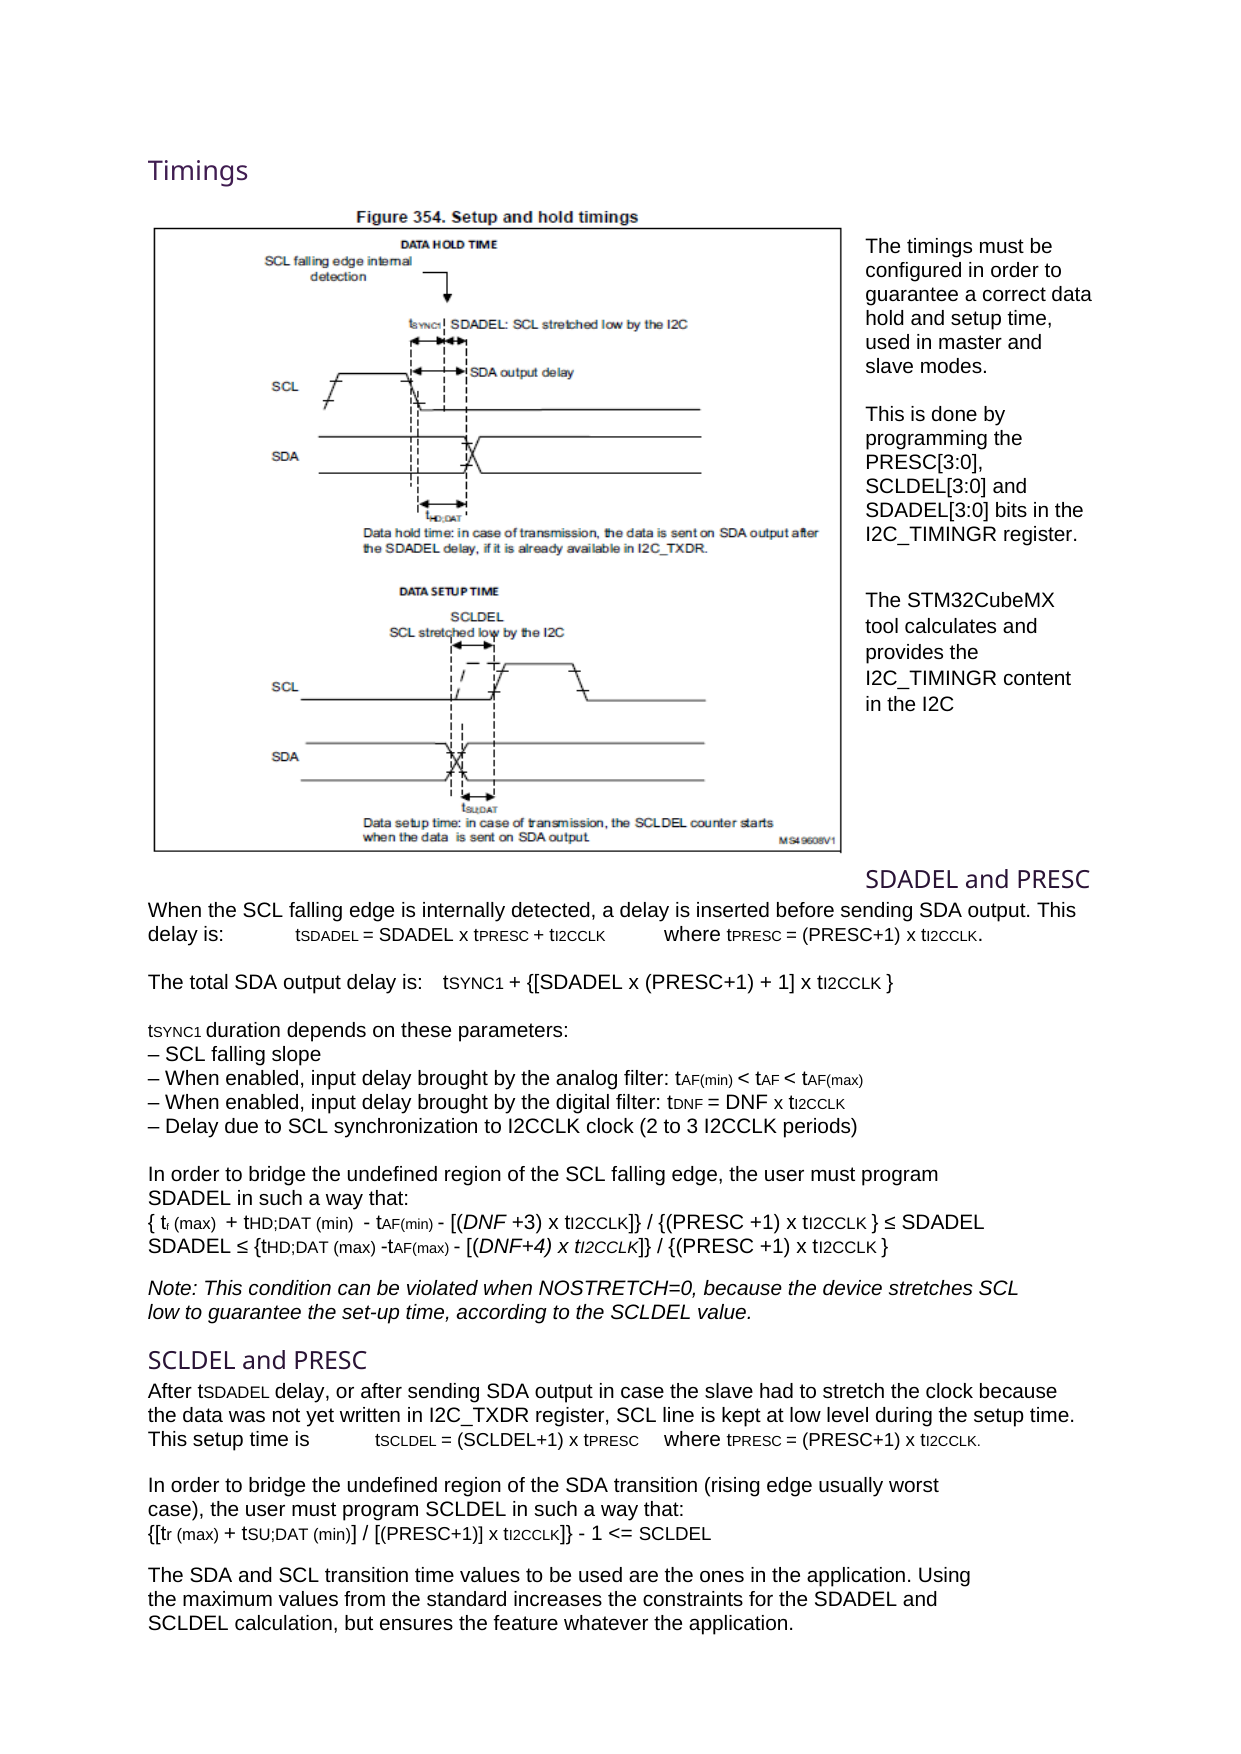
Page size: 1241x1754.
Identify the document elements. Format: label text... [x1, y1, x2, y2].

text Note: This condition can be violated when NOSTRETCH=0, because the device stretches SCL [148, 1276, 1093, 1300]
text SDADEL in such a way that: [148, 1186, 1093, 1209]
subtitle Timings [148, 152, 1093, 189]
text The timings must be configured in order to guarantee a correct data hold and setup time, used in master and slave modes. [847, 234, 1093, 378]
text case), the user must program SCLDEL in such a way that: [148, 1497, 1093, 1521]
subtitle SCLDEL and PRESC [148, 1342, 1093, 1377]
text – When enabled, input delay brought by the digital filter: tDNF = DNF x tI2CCLK [148, 1090, 1093, 1114]
text The STM32CubeMX tool calculates and provides the I2C_TIMINGR content in the I2C [847, 588, 1093, 715]
text In order to bridge the undefined region of the SCL falling edge, the user must program [148, 1162, 1093, 1186]
text The total SDA output delay is: tSYNC1 + {[SDADEL x (PRESC+1) + 1] x tI2CCLK } [148, 970, 1093, 994]
text – When enabled, input delay brought by the analog filter: tAF(min) < tAF < tAF(max) [148, 1066, 1093, 1090]
picture [147, 206, 847, 857]
text {[tr (max) + tSU;DAT (min)] / [(PRESC+1)] x tI2CCLK]} - 1 <= SCLDEL [148, 1521, 1093, 1544]
text – Delay due to SCL synchronization to I2CCLK clock (2 to 3 I2CCLK periods) [148, 1114, 1093, 1138]
text – SCL falling slope [148, 1042, 1093, 1066]
text After tSDADEL delay, or after sending SDA output in case the slave had to stretch the clock because the data was not yet written in I2C_TXDR register, SCL line is kept at low level during the setup time. This setup time is tSCLDEL = (SCLDEL+1) x tPRESC where tPRESC = (PRESC+1) x tI2CCLK. [148, 1379, 1093, 1451]
text SDADEL ≤ {tHD;DAT (max) -tAF(max) - [(DNF+4) x tI2CCLK]} / {(PRESC +1) x tI2CCLK } [148, 1233, 1093, 1257]
text tSYNC1 duration depends on these parameters: [148, 1018, 1093, 1042]
text SCLDEL calculation, but ensures the feature whatever the application. [148, 1611, 1093, 1635]
text This is done by programming the PRESC[3:0], SCLDEL[3:0] and SDADEL[3:0] bits in the I2C_TIMINGR register. [847, 402, 1093, 546]
text In order to bridge the undefined region of the SDA transition (rising edge usually worst [148, 1473, 1093, 1497]
text low to guarantee the set-up time, according to the SCLDEL value. [148, 1300, 1093, 1324]
text the maximum values from the standard increases the constraints for the SDADEL and [148, 1587, 1093, 1611]
subtitle SDADEL and PRESC [148, 861, 1093, 895]
text The SDA and SCL transition time values to be used are the ones in the application. Using [148, 1563, 1093, 1587]
text When the SCL falling edge is internally detected, a delay is inserted before sending SDA output. This delay is: tSDADEL = SDADEL x tPRESC + tI2CCLK where tPRESC = (PRESC+1) x tI2CCLK. [148, 898, 1093, 946]
text { tf (max) + tHD;DAT (min) - tAF(min) - [(DNF +3) x tI2CCLK]} / {(PRESC +1) x tI2CCLK } ≤ SDADEL [148, 1209, 1093, 1233]
